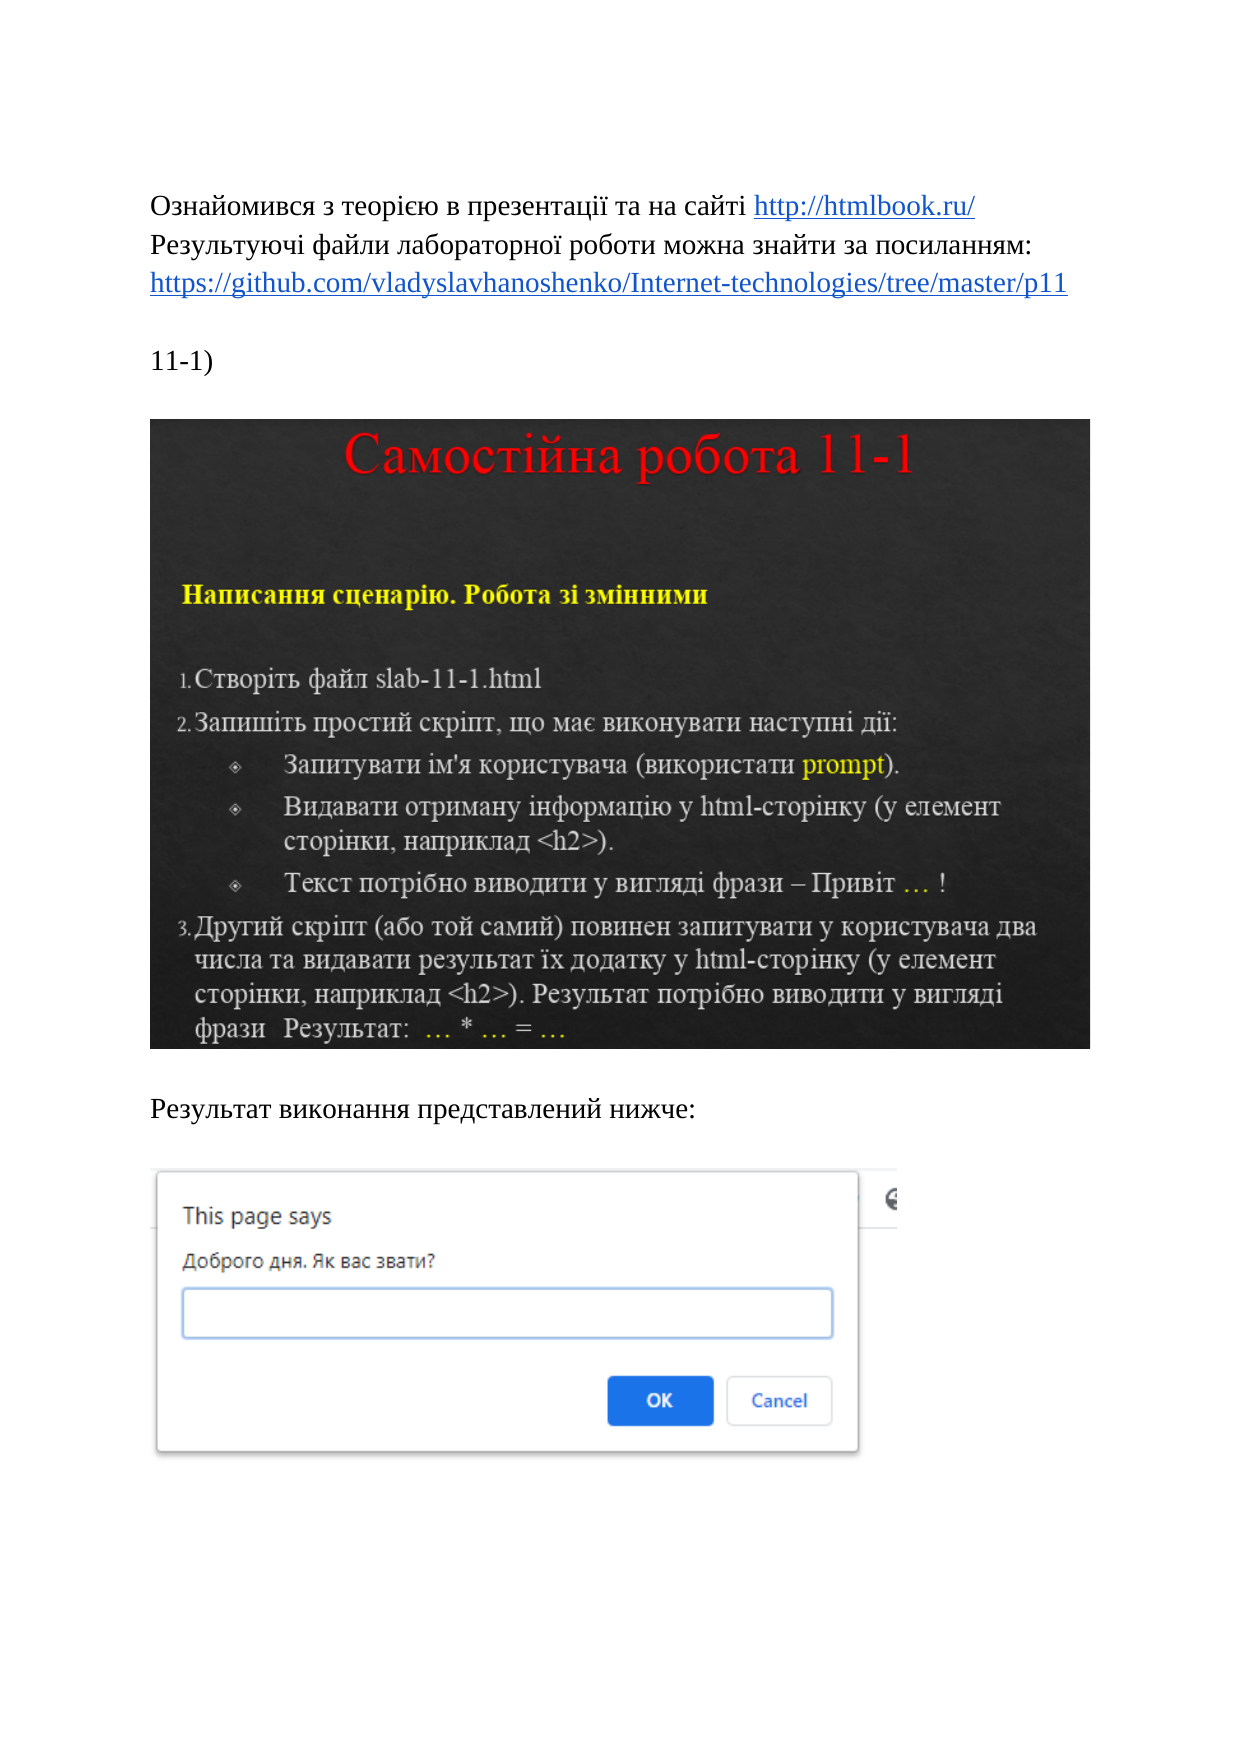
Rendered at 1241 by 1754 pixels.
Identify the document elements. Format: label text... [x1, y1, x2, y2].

picture [150, 419, 1091, 1049]
picture [150, 1168, 897, 1467]
text 11-1) [150, 343, 1090, 376]
text Ознайомився з теорією в презентації та на сайті http://htmlbook.ru/ [150, 188, 1090, 222]
text https://github.com/vladyslavhanoshenko/Internet-technologies/tree/master/p11 [150, 266, 1090, 299]
text Результат виконання представлений нижче: [150, 1091, 1090, 1125]
text Результуючі файли лабораторної роботи можна знайти за посиланням: [150, 227, 1090, 261]
